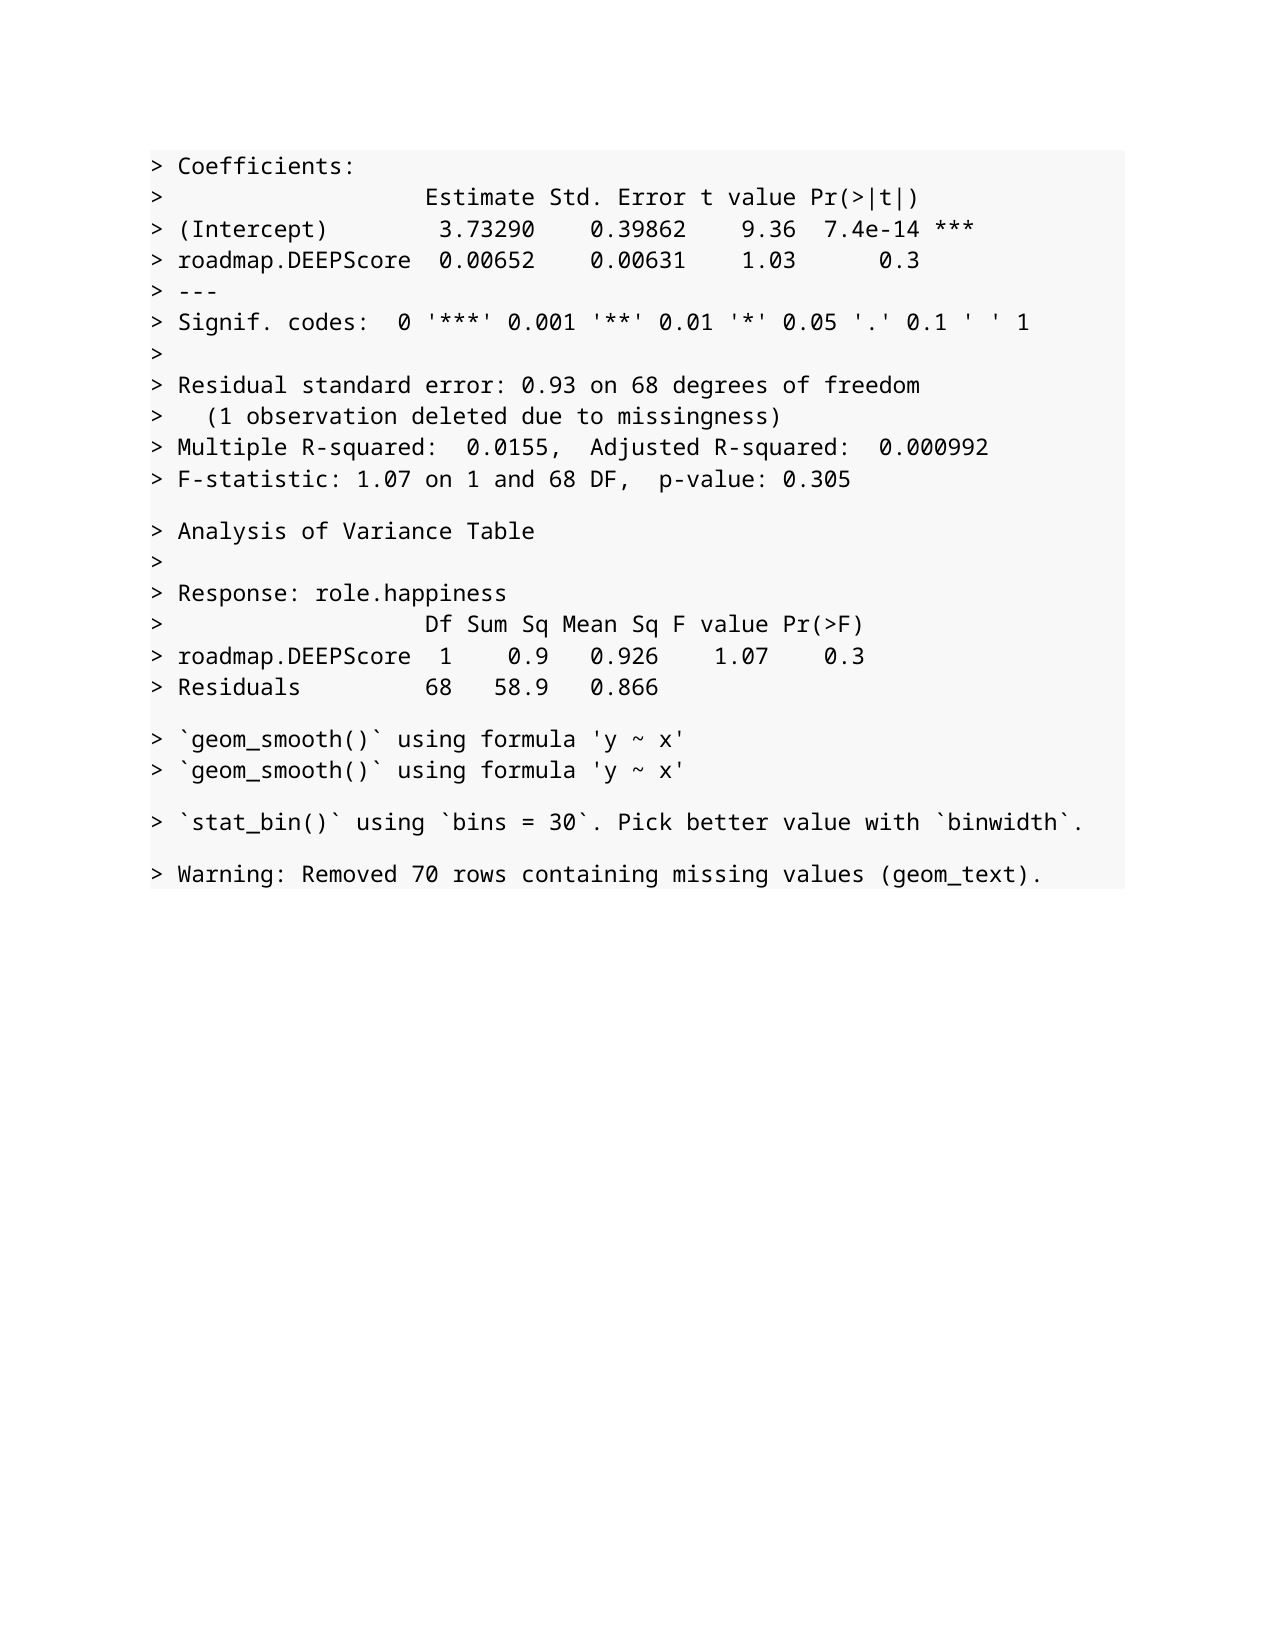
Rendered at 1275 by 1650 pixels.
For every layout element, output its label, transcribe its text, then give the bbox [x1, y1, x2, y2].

text > `stat_bin()` using `bins = 30`. Pick better value with `binwidth`. [150, 806, 1125, 837]
text > Analysis of Variance Table > > Response: role.happiness > Df Sum Sq Mean Sq F value Pr(>F) > roadmap.DEEPScore 1 0.9 0.926 1.07 0.3 > Residuals 68 58.9 0.866 [150, 514, 1125, 702]
text > `geom_smooth()` using formula 'y ~ x' > `geom_smooth()` using formula 'y ~ x' [150, 723, 1125, 785]
text > Warning: Removed 70 rows containing missing values (geom_text). [150, 858, 1125, 889]
